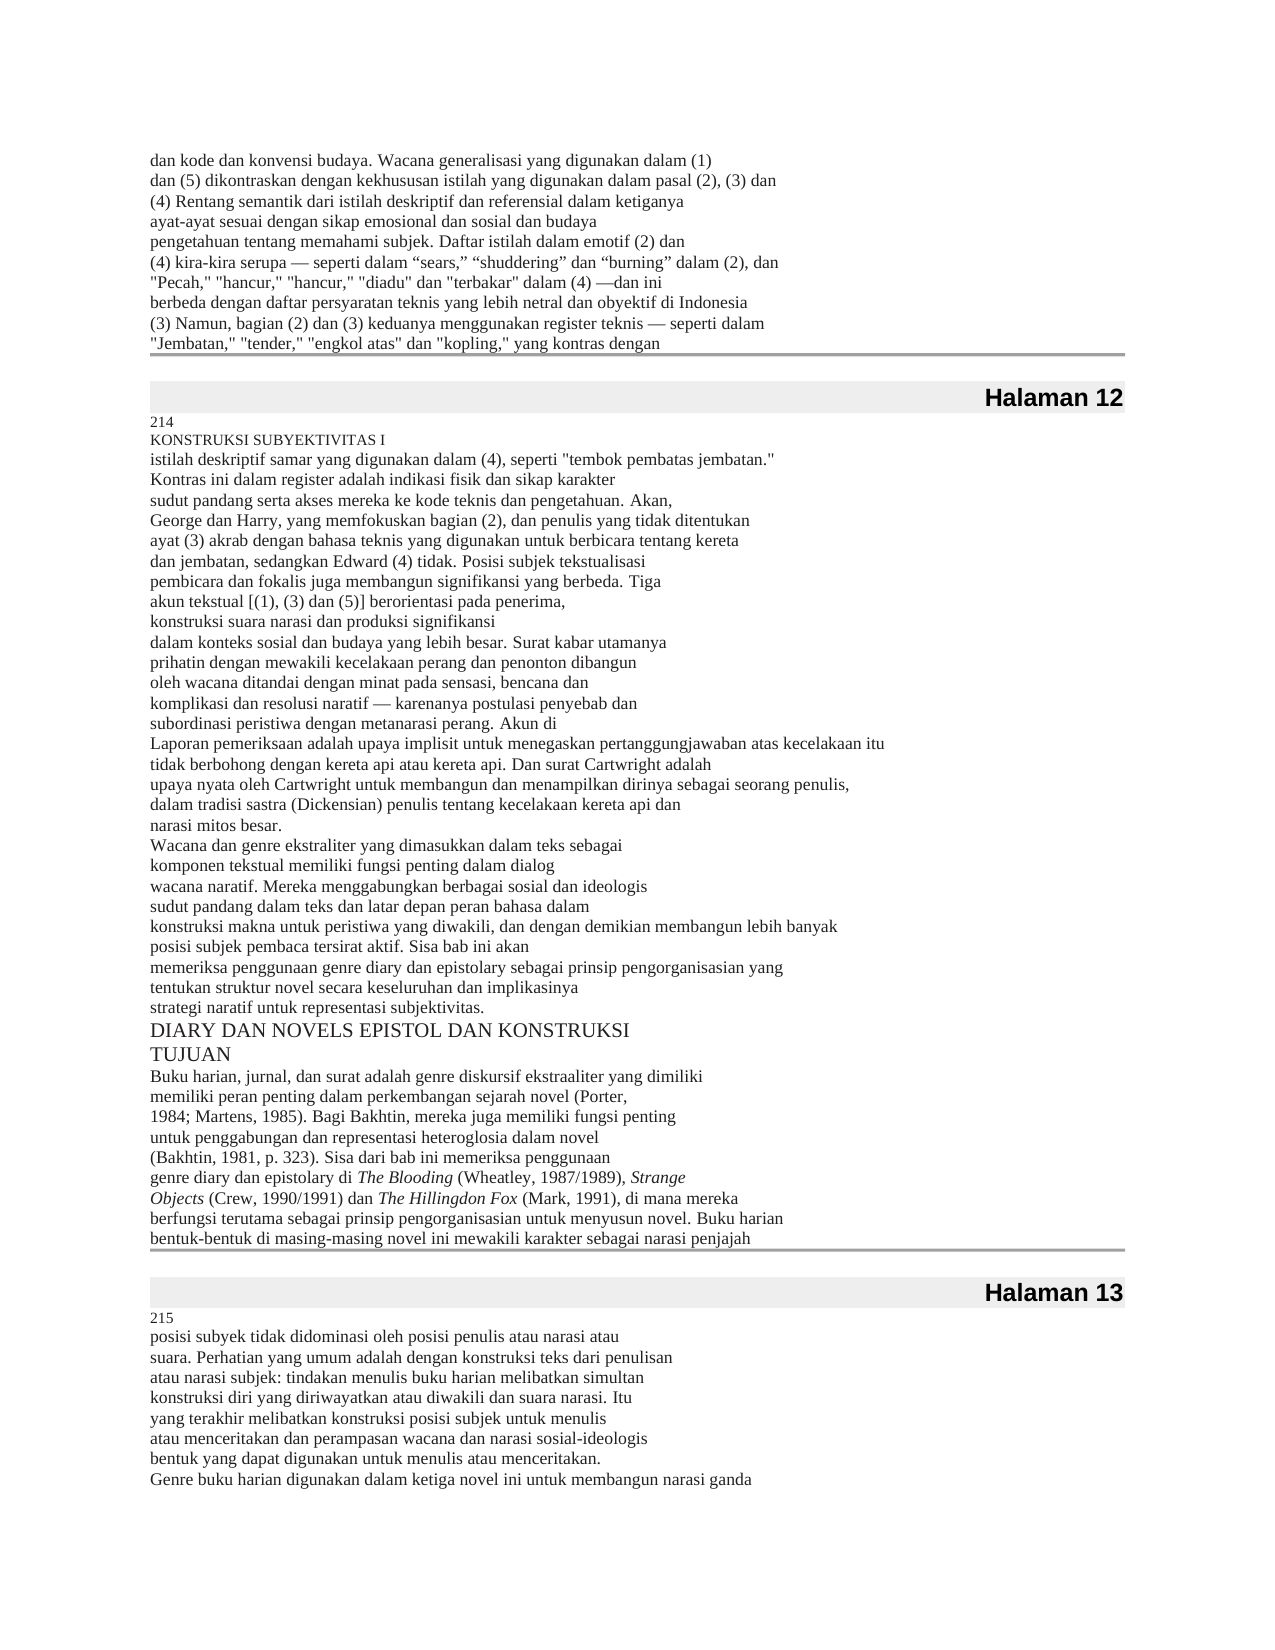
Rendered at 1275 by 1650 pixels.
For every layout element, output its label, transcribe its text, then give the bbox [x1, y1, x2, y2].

text dalam konteks sosial dan budaya yang lebih besar. Surat kabar utamanya [150, 632, 1125, 652]
text Kontras ini dalam register adalah indikasi fisik dan sikap karakter [150, 469, 1125, 489]
text tidak berbohong dengan kereta api atau kereta api. Dan surat Cartwright adalah [150, 753, 1125, 774]
text (Bakhtin, 1981, p. 323). Sisa dari bab ini memeriksa penggunaan [150, 1147, 1125, 1167]
text atau menceritakan dan perampasan wacana dan narasi sosial-ideologis [150, 1428, 1125, 1448]
text konstruksi diri yang diriwayatkan atau diwakili dan suara narasi. Itu [150, 1387, 1125, 1408]
text komponen tekstual memiliki fungsi penting dalam dialog [150, 855, 1125, 875]
text dan jembatan, sedangkan Edward (4) tidak. Posisi subjek tekstualisasi [150, 550, 1125, 571]
text ayat-ayat sesuai dengan sikap emosional dan sosial dan budaya [150, 211, 1125, 231]
text genre diary dan epistolary di The Blooding (Wheatley, 1987/1989), Strange [150, 1167, 1125, 1188]
text subordinasi peristiwa dengan metanarasi perang. Akun di [150, 713, 1125, 733]
text atau narasi subjek: tindakan menulis buku harian melibatkan simultan [150, 1367, 1125, 1387]
text pembicara dan fokalis juga membangun signifikansi yang berbeda. Tiga [150, 571, 1125, 591]
text komplikasi dan resolusi naratif — karenanya postulasi penyebab dan [150, 693, 1125, 713]
table_header Halaman 12 [150, 381, 1125, 413]
text dalam tradisi sastra (Dickensian) penulis tentang kecelakaan kereta api dan [150, 794, 1125, 814]
text berfungsi terutama sebagai prinsip pengorganisasian untuk menyusun novel. Buku harian [150, 1208, 1125, 1228]
text akun tekstual [(1), (3) dan (5)] berorientasi pada penerima, [150, 591, 1125, 611]
text Wacana dan genre ekstraliter yang dimasukkan dalam teks sebagai [150, 835, 1125, 855]
text posisi subjek pembaca tersirat aktif. Sisa bab ini akan [150, 936, 1125, 957]
table_header Halaman 13 [150, 1277, 1125, 1308]
text konstruksi suara narasi dan produksi signifikansi [150, 611, 1125, 632]
text ayat (3) akrab dengan bahasa teknis yang digunakan untuk berbicara tentang kereta [150, 530, 1125, 550]
text Objects (Crew, 1990/1991) dan The Hillingdon Fox (Mark, 1991), di mana mereka [150, 1188, 1125, 1208]
text prihatin dengan mewakili kecelakaan perang dan penonton dibangun [150, 652, 1125, 672]
text 1984; Martens, 1985). Bagi Bakhtin, mereka juga memiliki fungsi penting [150, 1106, 1125, 1127]
text upaya nyata oleh Cartwright untuk membangun dan menampilkan dirinya sebagai seorang penulis, [150, 774, 1125, 794]
text bentuk-bentuk di masing-masing novel ini mewakili karakter sebagai narasi penjajah [150, 1228, 1125, 1248]
text memiliki peran penting dalam perkembangan sejarah novel (Porter, [150, 1086, 1125, 1106]
text Buku harian, jurnal, dan surat adalah genre diskursif ekstraaliter yang dimiliki [150, 1066, 1125, 1086]
text "Pecah," "hancur," "hancur," "diadu" dan "terbakar" dalam (4) —dan ini [150, 272, 1125, 292]
text strategi naratif untuk representasi subjektivitas. [150, 997, 1125, 1018]
text yang terakhir melibatkan konstruksi posisi subjek untuk menulis [150, 1408, 1125, 1428]
text sudut pandang dalam teks dan latar depan peran bahasa dalam [150, 896, 1125, 916]
text tentukan struktur novel secara keseluruhan dan implikasinya [150, 977, 1125, 997]
text Laporan pemeriksaan adalah upaya implisit untuk menegaskan pertanggungjawaban atas kecelakaan itu [150, 733, 1125, 753]
text 215 [150, 1308, 1125, 1326]
text suara. Perhatian yang umum adalah dengan konstruksi teks dari penulisan [150, 1347, 1125, 1367]
text untuk penggabungan dan representasi heteroglosia dalam novel [150, 1127, 1125, 1147]
text posisi subyek tidak didominasi oleh posisi penulis atau narasi atau [150, 1326, 1125, 1347]
text (4) Rentang semantik dari istilah deskriptif dan referensial dalam ketiganya [150, 191, 1125, 211]
text oleh wacana ditandai dengan minat pada sensasi, bencana dan [150, 672, 1125, 693]
text George dan Harry, yang memfokuskan bagian (2), dan penulis yang tidak ditentukan [150, 510, 1125, 530]
text Genre buku harian digunakan dalam ketiga novel ini untuk membangun narasi ganda [150, 1468, 1125, 1489]
text DIARY DAN NOVELS EPISTOL DAN KONSTRUKSI [150, 1018, 1125, 1042]
text memeriksa penggunaan genre diary dan epistolary sebagai prinsip pengorganisasian yang [150, 957, 1125, 977]
text berbeda dengan daftar persyaratan teknis yang lebih netral dan obyektif di Indonesia [150, 292, 1125, 312]
text TUJUAN [150, 1042, 1125, 1066]
text (4) kira-kira serupa — seperti dalam “sears,” “shuddering” dan “burning” dalam (2), dan [150, 252, 1125, 272]
text bentuk yang dapat digunakan untuk menulis atau menceritakan. [150, 1448, 1125, 1468]
text "Jembatan," "tender," "engkol atas" dan "kopling," yang kontras dengan [150, 333, 1125, 353]
text dan kode dan konvensi budaya. Wacana generalisasi yang digunakan dalam (1) [150, 150, 1125, 170]
text 214 [150, 413, 1125, 431]
text sudut pandang serta akses mereka ke kode teknis dan pengetahuan. Akan, [150, 489, 1125, 510]
text wacana naratif. Mereka menggabungkan berbagai sosial dan ideologis [150, 875, 1125, 896]
text narasi mitos besar. [150, 814, 1125, 835]
text (3) Namun, bagian (2) dan (3) keduanya menggunakan register teknis — seperti dalam [150, 312, 1125, 333]
text pengetahuan tentang memahami subjek. Daftar istilah dalam emotif (2) dan [150, 231, 1125, 252]
text istilah deskriptif samar yang digunakan dalam (4), seperti "tembok pembatas jembatan." [150, 449, 1125, 469]
text dan (5) dikontraskan dengan kekhususan istilah yang digunakan dalam pasal (2), (3) dan [150, 170, 1125, 191]
text KONSTRUKSI SUBYEKTIVITAS I [150, 431, 1125, 449]
text konstruksi makna untuk peristiwa yang diwakili, dan dengan demikian membangun lebih banyak [150, 916, 1125, 936]
